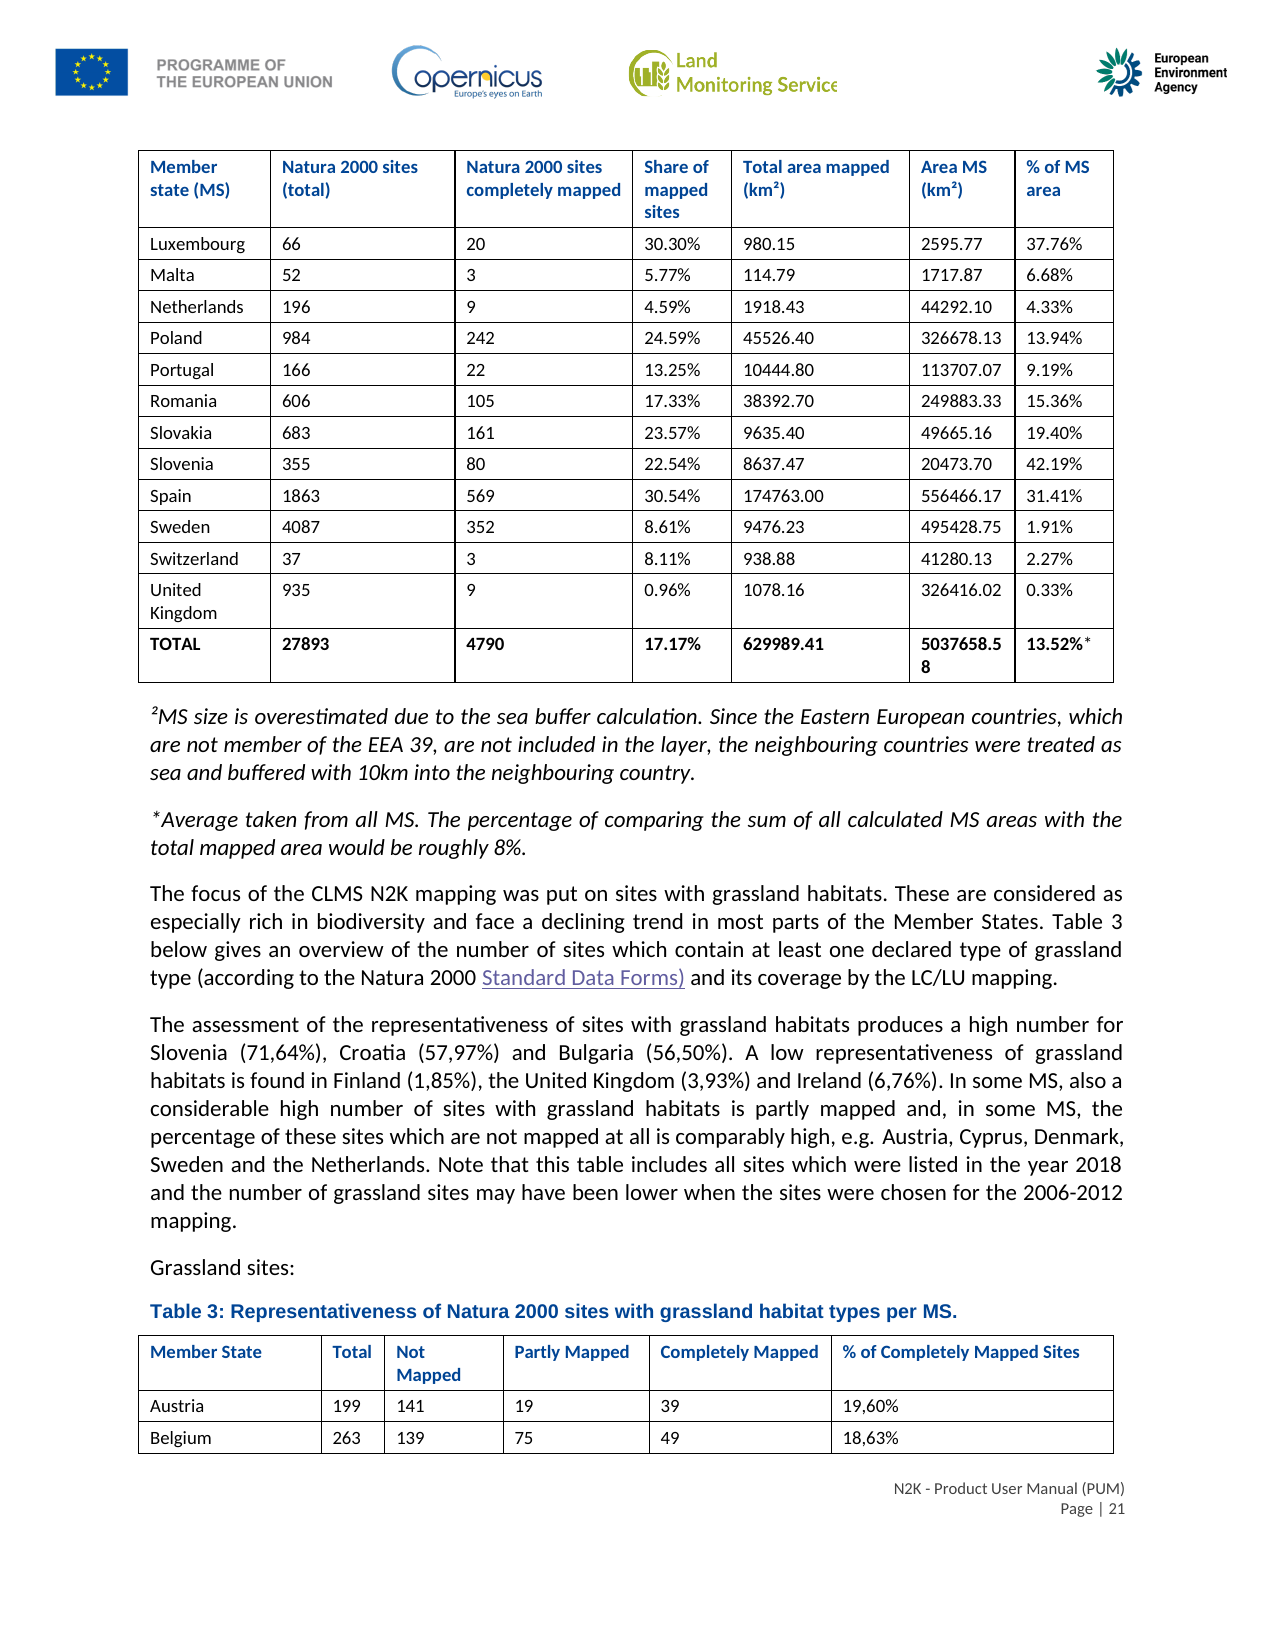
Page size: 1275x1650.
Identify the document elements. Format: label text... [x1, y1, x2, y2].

table_cell 52 [271, 260, 454, 290]
table_header Natura 2000 sites completely mapped [456, 151, 632, 227]
table_cell 44292.10 [910, 291, 1014, 322]
table_header % of Completely Mapped Sites [832, 1336, 1113, 1389]
text *Average taken from all MS. The percentage of comparing the sum of all calculated MS areas with the total mapped area would be roughly 8%. [150, 805, 1125, 861]
table_cell 2595.77 [910, 228, 1014, 259]
picture [371, 15, 560, 130]
table_cell Luxembourg [139, 228, 270, 259]
table_header Share of mapped sites [633, 151, 731, 227]
table_cell 45526.40 [732, 323, 909, 353]
table_header Completely Mapped [650, 1336, 831, 1389]
table_cell 49665.16 [910, 417, 1014, 447]
table_cell 2.27% [1016, 543, 1113, 573]
table_cell 606 [271, 386, 454, 416]
table_cell 19 [504, 1391, 649, 1421]
table_cell 1918.43 [732, 291, 909, 322]
table_cell 0.33% [1016, 574, 1113, 628]
table_cell 629989.41 [732, 629, 909, 682]
table_cell 139 [385, 1422, 503, 1452]
picture [29, 21, 351, 124]
table_cell 352 [456, 511, 632, 542]
table_cell 75 [504, 1422, 649, 1452]
table_cell Sweden [139, 511, 270, 542]
table_cell 30.30% [633, 228, 731, 259]
table_cell 196 [271, 291, 454, 322]
table_cell 935 [271, 574, 454, 628]
table_cell Poland [139, 323, 270, 353]
table_cell 20473.70 [910, 449, 1014, 479]
table_cell 6.68% [1016, 260, 1113, 290]
table_cell 161 [456, 417, 632, 447]
table_cell 37 [271, 543, 454, 573]
table_cell 8.61% [633, 511, 731, 542]
text The assessment of the representativeness of sites with grassland habitats produces a high number for Slovenia (71,64%), Croatia (57,97%) and Bulgaria (56,50%). A low representativeness of grassland habitats is found in Finland (1,85%), the United Kingdom (3,93%) and Ireland (6,76%). In some MS, also a considerable high number of sites with grassland habitats is partly mapped and, in some MS, the percentage of these sites which are not mapped at all is comparably high, e.g. Austria, Cyprus, Denmark, Sweden and the Netherlands. Note that this table includes all sites which were listed in the year 2018 and the number of grassland sites may have been lower when the sites were chosen for the 2006-2012 mapping. [150, 1010, 1125, 1234]
table_cell 938.88 [732, 543, 909, 573]
table_cell 17.17% [633, 629, 731, 682]
table_cell 15.36% [1016, 386, 1113, 416]
table_header Not Mapped [385, 1336, 503, 1389]
table_header Member state (MS) [139, 151, 270, 227]
table_cell 23.57% [633, 417, 731, 447]
table_cell 4790 [456, 629, 632, 682]
table_header Member State [139, 1336, 321, 1389]
table_cell 10444.80 [732, 354, 909, 384]
table_cell 41280.13 [910, 543, 1014, 573]
table_cell 66 [271, 228, 454, 259]
table_header % of MS area [1016, 151, 1113, 227]
table_cell 683 [271, 417, 454, 447]
table_header Total [322, 1336, 384, 1389]
table_cell 3 [456, 260, 632, 290]
text Grassland sites: [150, 1253, 1125, 1281]
table_cell 9476.23 [732, 511, 909, 542]
table_cell 9 [456, 291, 632, 322]
table_cell 1863 [271, 480, 454, 510]
text ²MS size is overestimated due to the sea buffer calculation. Since the Eastern European countries, which are not member of the EEA 39, are not included in the layer, the neighbouring countries were treated as sea and buffered with 10km into the neighbouring country. [150, 702, 1125, 786]
table_cell 49 [650, 1422, 831, 1452]
table_header Natura 2000 sites (total) [271, 151, 454, 227]
table_cell 495428.75 [910, 511, 1014, 542]
table_cell 22.54% [633, 449, 731, 479]
table_cell Romania [139, 386, 270, 416]
table_cell Switzerland [139, 543, 270, 573]
table_cell 30.54% [633, 480, 731, 510]
table_cell 19,60% [832, 1391, 1113, 1421]
table_cell 18,63% [832, 1422, 1113, 1452]
picture [628, 50, 837, 97]
table_cell 0.96% [633, 574, 731, 628]
table_cell 242 [456, 323, 632, 353]
table_cell Belgium [139, 1422, 321, 1452]
table_cell 27893 [271, 629, 454, 682]
table_cell 113707.07 [910, 354, 1014, 384]
table_cell 5.77% [633, 260, 731, 290]
table_header Partly Mapped [504, 1336, 649, 1389]
table_cell 24.59% [633, 323, 731, 353]
table_cell 1078.16 [732, 574, 909, 628]
text The focus of the CLMS N2K mapping was put on sites with grassland habitats. These are considered as especially rich in biodiversity and face a declining trend in most parts of the Member States. Table 3 below gives an overview of the number of sites which contain at least one declared type of grassland type (according to the Natura 2000 Standard Data Forms) and its coverage by the LC/LU mapping. [150, 879, 1125, 992]
table_header Total area mapped (km²) [732, 151, 909, 227]
table_cell 174763.00 [732, 480, 909, 510]
table_cell 4.59% [633, 291, 731, 322]
text Table 3: Representativeness of Natura 2000 sites with grassland habitat types per MS. [150, 1300, 1125, 1323]
table_cell 31.41% [1016, 480, 1113, 510]
table_cell 20 [456, 228, 632, 259]
table_cell Austria [139, 1391, 321, 1421]
table_cell 105 [456, 386, 632, 416]
table_cell 984 [271, 323, 454, 353]
table_cell 8.11% [633, 543, 731, 573]
table_cell 326416.02 [910, 574, 1014, 628]
table_cell 5037658.58 [910, 629, 1014, 682]
table_cell 13.52%* [1016, 629, 1113, 682]
table_cell United Kingdom [139, 574, 270, 628]
table_cell Portugal [139, 354, 270, 384]
table_cell 569 [456, 480, 632, 510]
picture [1094, 46, 1228, 97]
table_cell 263 [322, 1422, 384, 1452]
table_cell 17.33% [633, 386, 731, 416]
table_cell 199 [322, 1391, 384, 1421]
table_cell 9 [456, 574, 632, 628]
table_cell 249883.33 [910, 386, 1014, 416]
table_cell 9.19% [1016, 354, 1113, 384]
table_cell 1717.87 [910, 260, 1014, 290]
table_cell 4087 [271, 511, 454, 542]
table_cell 556466.17 [910, 480, 1014, 510]
table_cell 39 [650, 1391, 831, 1421]
table_cell 9635.40 [732, 417, 909, 447]
table_cell 37.76% [1016, 228, 1113, 259]
table_cell 13.25% [633, 354, 731, 384]
table_cell 19.40% [1016, 417, 1113, 447]
table_cell 3 [456, 543, 632, 573]
table_cell 42.19% [1016, 449, 1113, 479]
table_cell 22 [456, 354, 632, 384]
table_cell 38392.70 [732, 386, 909, 416]
table_cell TOTAL [139, 629, 270, 682]
table_cell 141 [385, 1391, 503, 1421]
table_cell Spain [139, 480, 270, 510]
table_cell Slovenia [139, 449, 270, 479]
table_header Area MS (km²) [910, 151, 1014, 227]
table_cell 13.94% [1016, 323, 1113, 353]
table_cell 8637.47 [732, 449, 909, 479]
table_cell Malta [139, 260, 270, 290]
table_cell Netherlands [139, 291, 270, 322]
table_cell 114.79 [732, 260, 909, 290]
table_cell 166 [271, 354, 454, 384]
table_cell 1.91% [1016, 511, 1113, 542]
table_cell 4.33% [1016, 291, 1113, 322]
table_cell 326678.13 [910, 323, 1014, 353]
table_cell 80 [456, 449, 632, 479]
table_cell Slovakia [139, 417, 270, 447]
table_cell 355 [271, 449, 454, 479]
table_cell 980.15 [732, 228, 909, 259]
